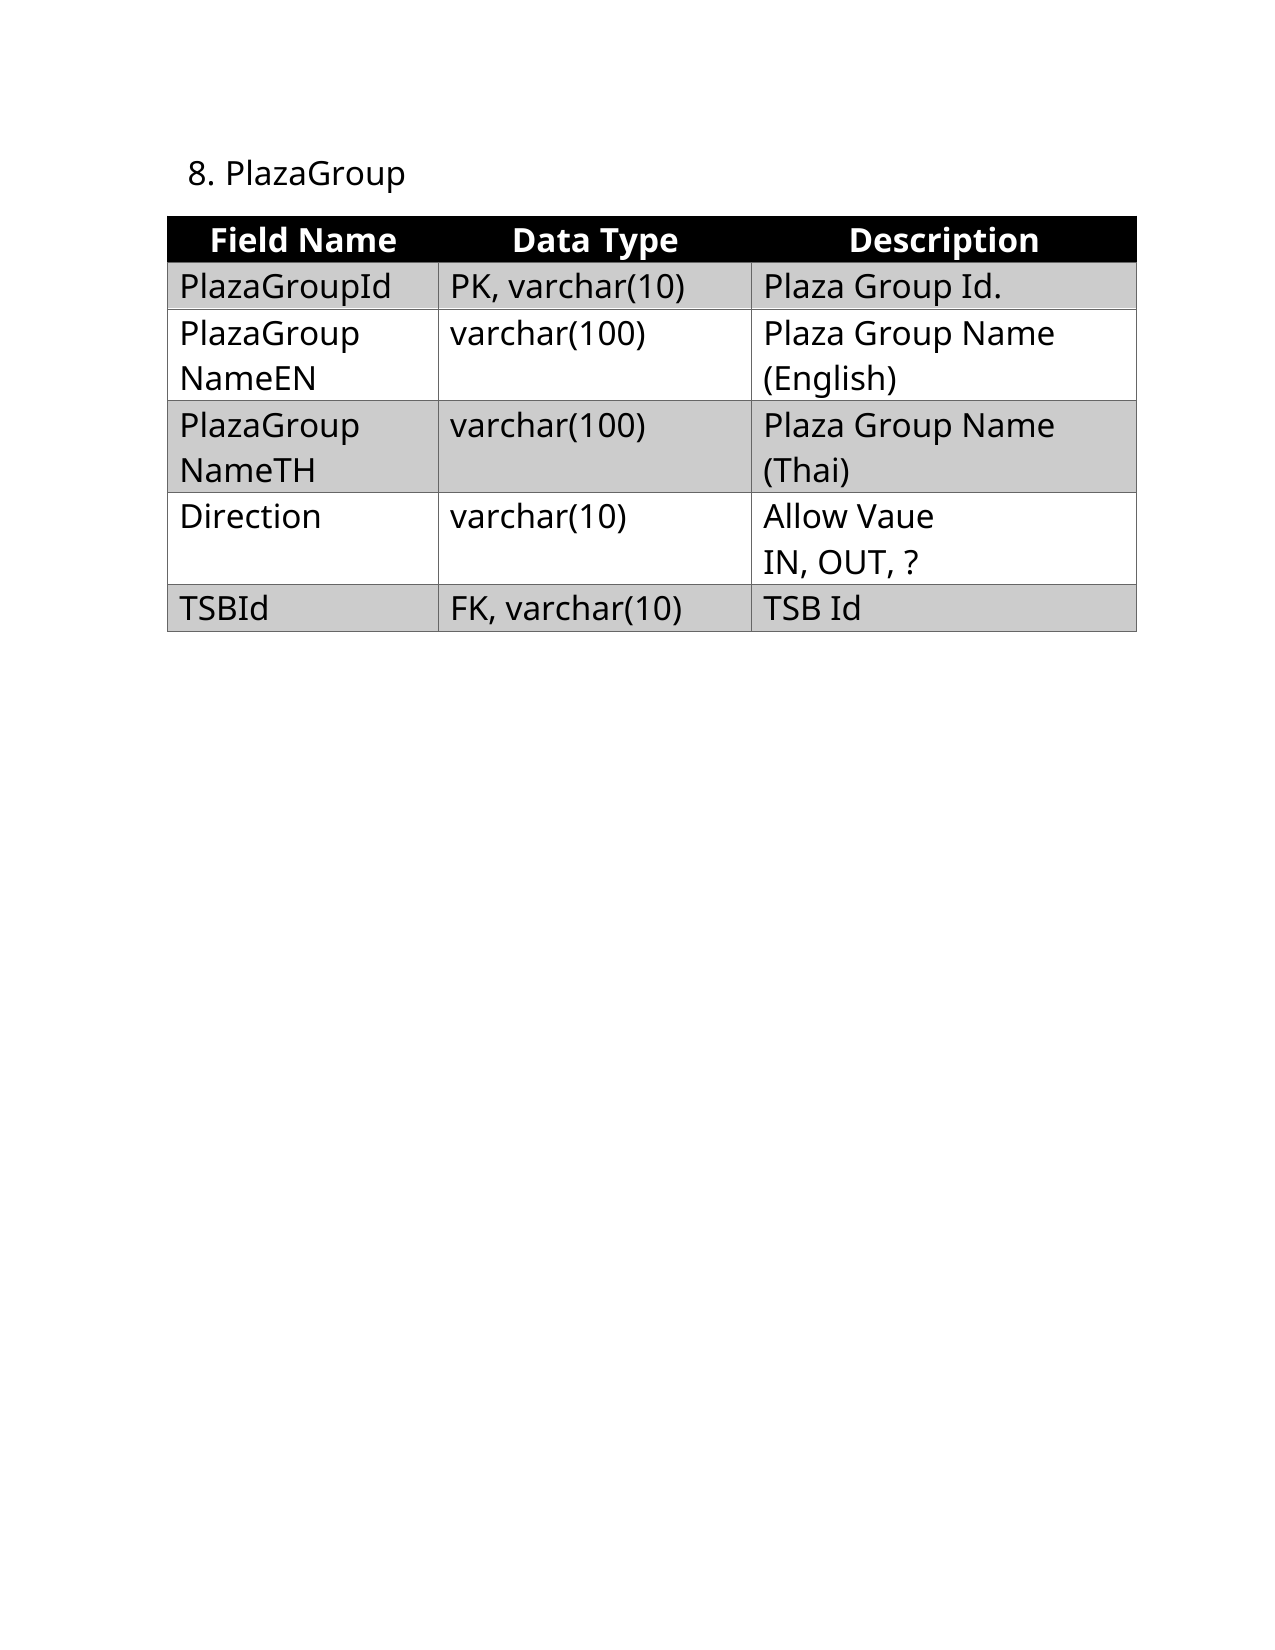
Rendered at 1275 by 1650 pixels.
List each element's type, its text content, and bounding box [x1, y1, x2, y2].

table_cell Plaza Group Id. [752, 263, 1136, 308]
list PlazaGroup [187, 150, 1125, 195]
table_header Field Name [168, 217, 438, 262]
table_cell Direction [168, 493, 438, 584]
table_cell varchar(100) [439, 310, 751, 400]
table_cell Plaza Group Name (English) [752, 310, 1136, 400]
table_cell PlazaGroupId [168, 263, 438, 308]
table_cell PlazaGroup NameTH [168, 401, 438, 492]
table_cell varchar(100) [439, 401, 751, 492]
table_cell varchar(10) [439, 493, 751, 584]
table_cell TSBId [168, 585, 438, 631]
table_cell Plaza Group Name (Thai) [752, 401, 1136, 492]
table_cell PK, varchar(10) [439, 263, 751, 308]
table_cell TSB Id [752, 585, 1136, 631]
table_header Data Type [439, 217, 751, 262]
table_header Description [752, 217, 1136, 262]
table_cell FK, varchar(10) [439, 585, 751, 631]
table_cell Allow Vaue IN, OUT, ? [752, 493, 1136, 584]
table_cell PlazaGroup NameEN [168, 310, 438, 400]
